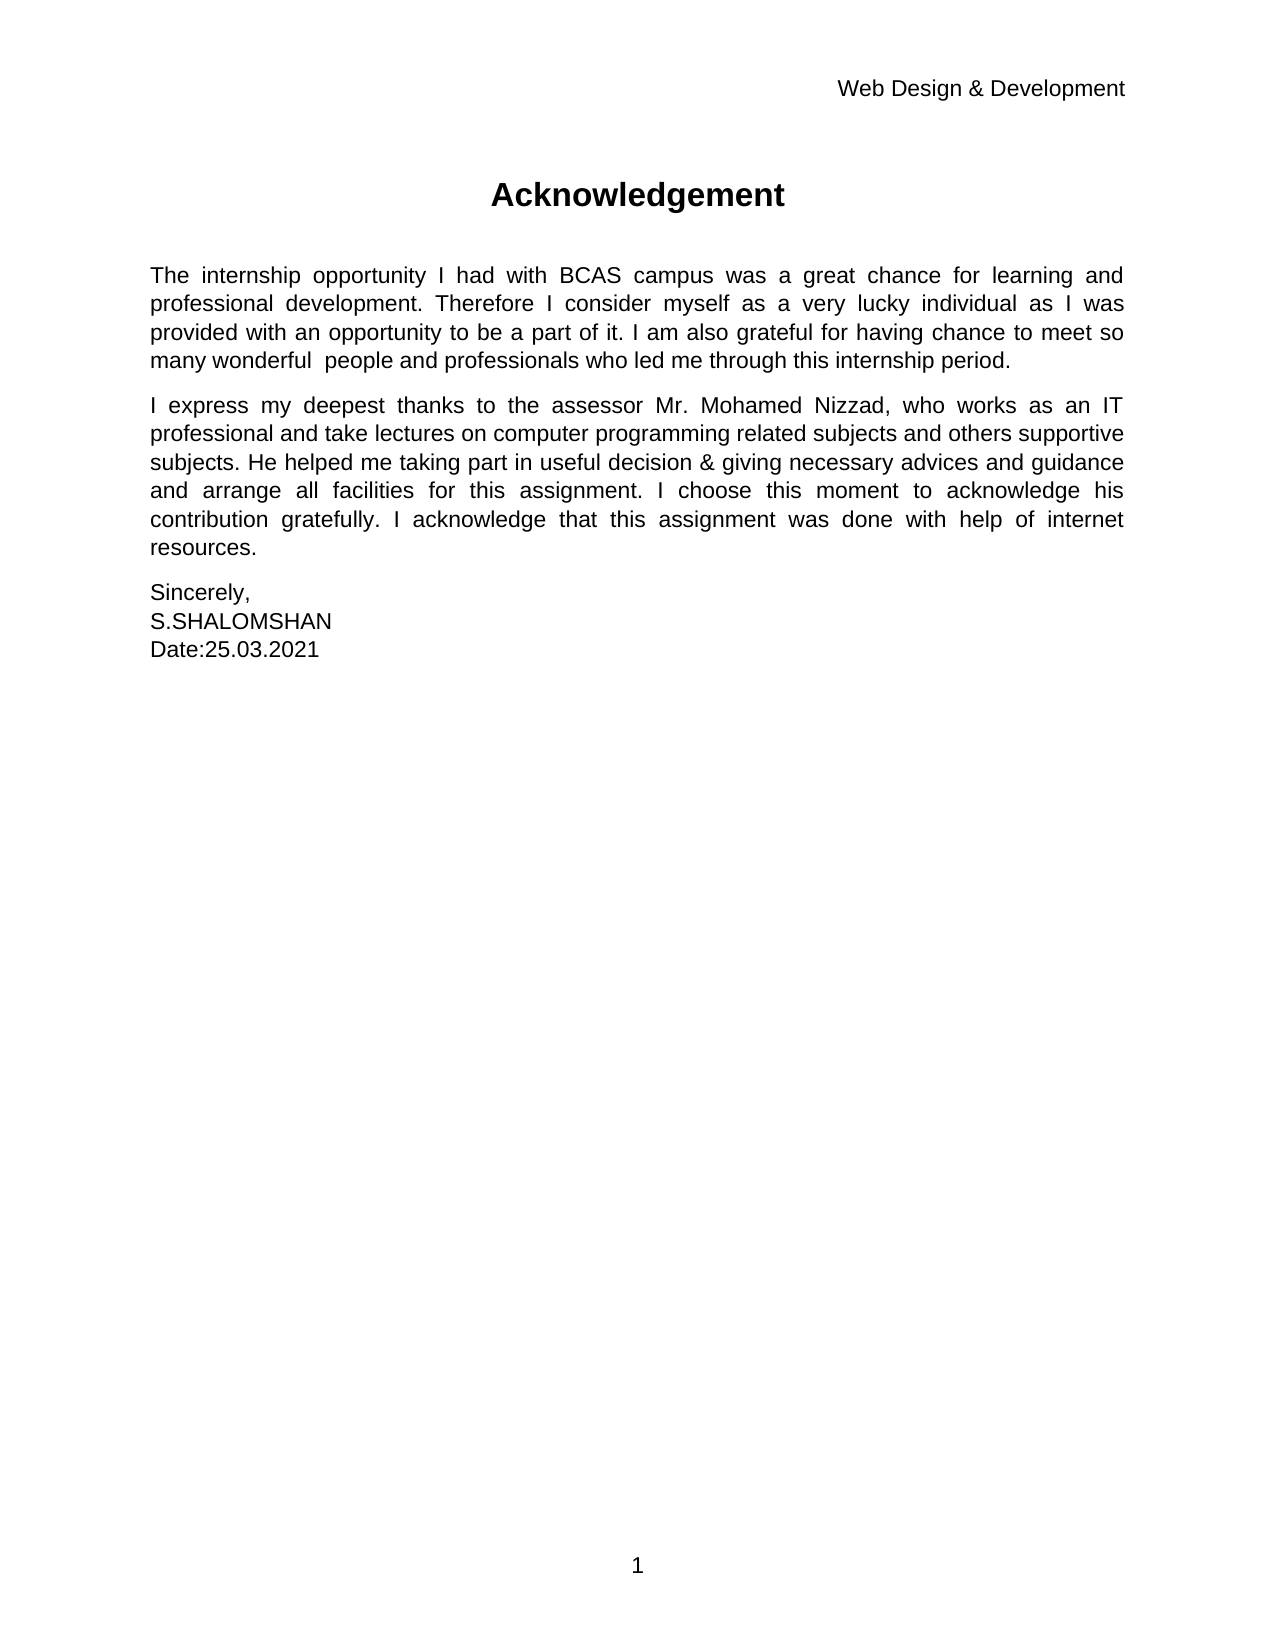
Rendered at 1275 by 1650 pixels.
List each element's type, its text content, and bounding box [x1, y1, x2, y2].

text S.SHALOMSHAN [150, 608, 1125, 634]
text Date:25.03.2021 [150, 636, 1125, 662]
subtitle Acknowledgement [150, 175, 1125, 213]
text Sincerely, [150, 579, 1125, 606]
text The internship opportunity I had with BCAS campus was a great chance for learning and professional development. Therefore I consider myself as a very lucky individual as I was provided with an opportunity to be a part of it. I am also grateful for having chance to meet so many wonderful people and professionals who led me through this internship period. [150, 262, 1125, 373]
text I express my deepest thanks to the assessor Mr. Mohamed Nizzad, who works as an IT professional and take lectures on computer programming related subjects and others supportive subjects. He helped me taking part in useful decision & giving necessary advices and guidance and arrange all facilities for this assignment. I choose this moment to acknowledge his contribution gratefully. I acknowledge that this assignment was done with help of internet resources. [150, 392, 1125, 561]
